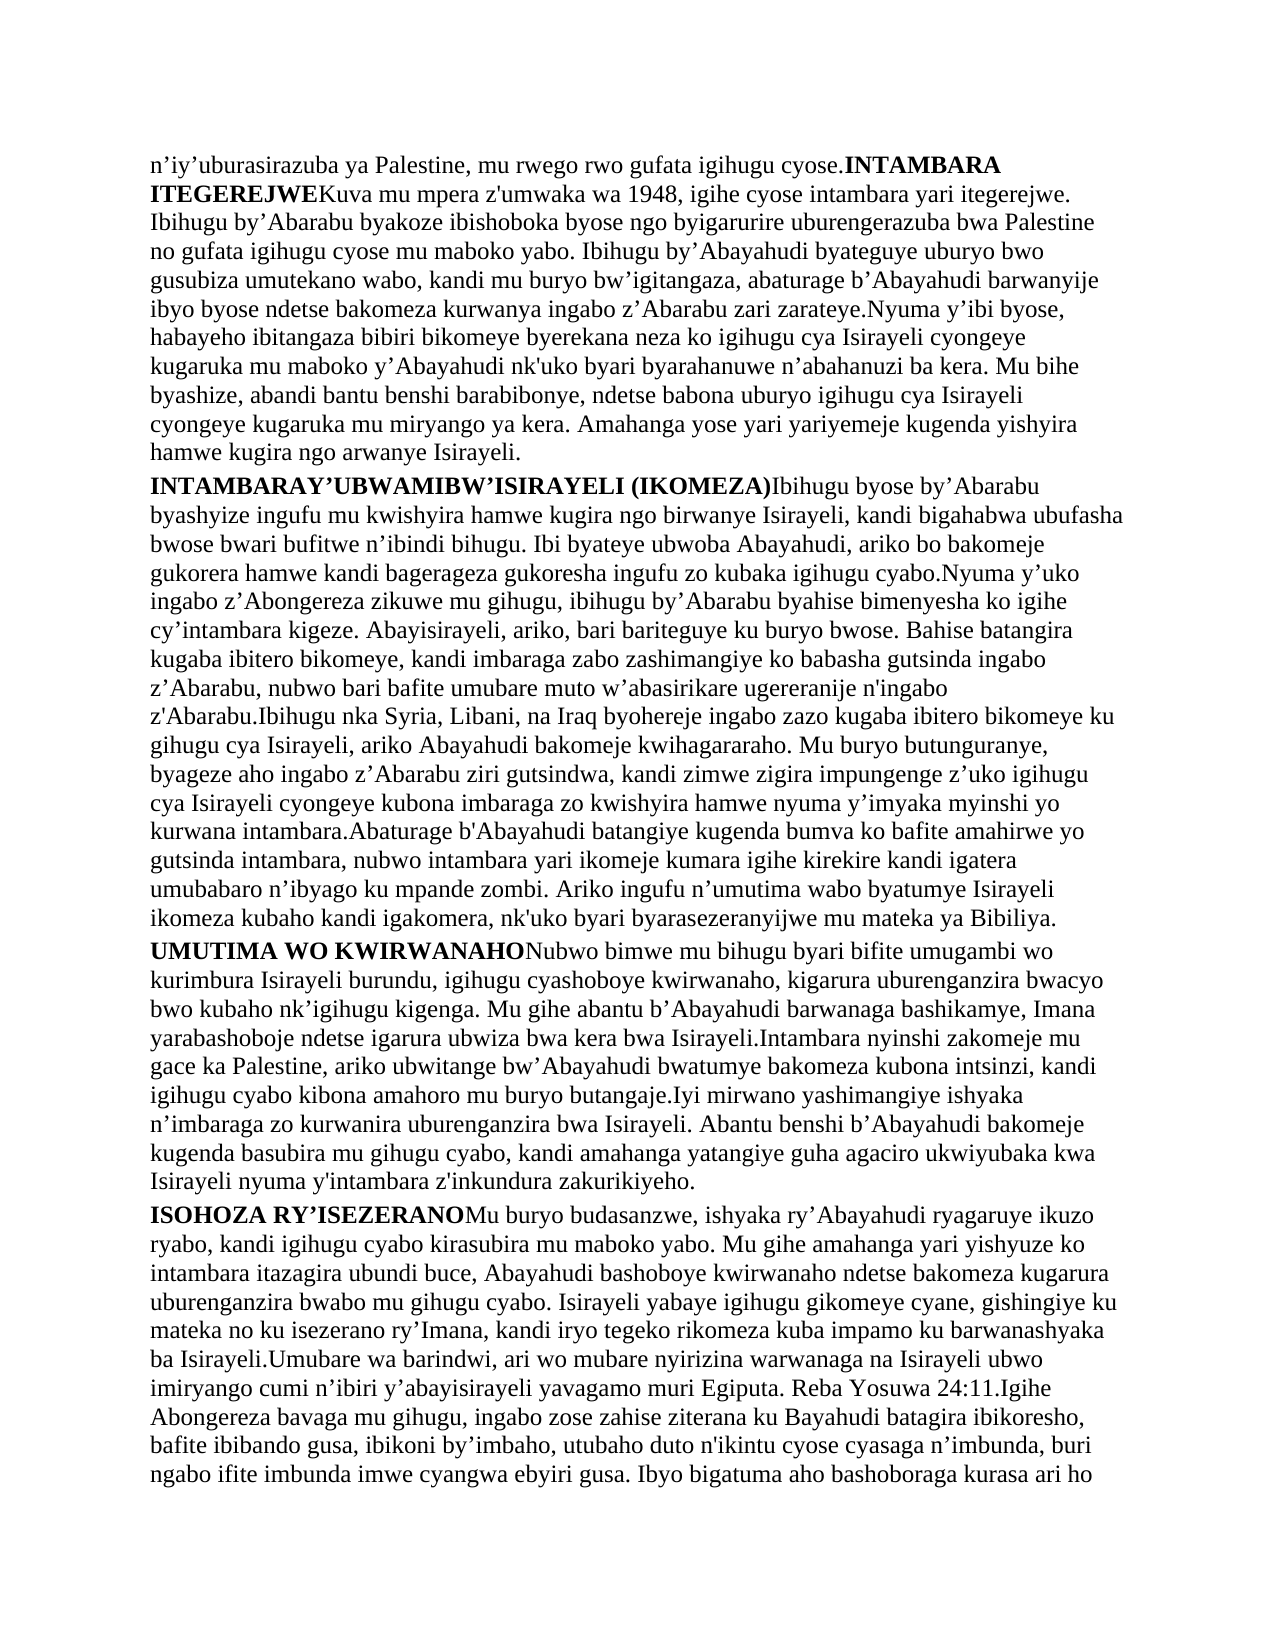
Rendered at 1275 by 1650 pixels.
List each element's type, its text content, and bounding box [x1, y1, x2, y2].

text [150, 150, 1125, 466]
text INTAMBARAY’UBWAMIBW’ISIRAYELI (IKOMEZA)Ibihugu byose by’Abarabu byashyize ingufu mu kwishyira hamwe kugira ngo birwanye Isirayeli, kandi bigahabwa ubufasha bwose bwari bufitwe n’ibindi bihugu. Ibi byateye ubwoba Abayahudi, ariko bo bakomeje gukorera hamwe kandi bagerageza gukoresha ingufu zo kubaka igihugu cyabo.Nyuma y’uko ingabo z’Abongereza zikuwe mu gihugu, ibihugu by’Abarabu byahise bimenyesha ko igihe cy’intambara kigeze. Abayisirayeli, ariko, bari bariteguye ku buryo bwose. Bahise batangira kugaba ibitero bikomeye, kandi imbaraga zabo zashimangiye ko babasha gutsinda ingabo z’Abarabu, nubwo bari bafite umubare muto w’abasirikare ugereranije n'ingabo z'Abarabu.Ibihugu nka Syria, Libani, na Iraq byohereje ingabo zazo kugaba ibitero bikomeye ku gihugu cya Isirayeli, ariko Abayahudi bakomeje kwihagararaho. Mu buryo butunguranye, byageze aho ingabo z’Abarabu ziri gutsindwa, kandi zimwe zigira impungenge z’uko igihugu cya Isirayeli cyongeye kubona imbaraga zo kwishyira hamwe nyuma y’imyaka myinshi yo kurwana intambara.Abaturage b'Abayahudi batangiye kugenda bumva ko bafite amahirwe yo gutsinda intambara, nubwo intambara yari ikomeje kumara igihe kirekire kandi igatera umubabaro n’ibyago ku mpande zombi. Ariko ingufu n’umutima wabo byatumye Isirayeli ikomeza kubaho kandi igakomera, nk'uko byari byarasezeranyijwe mu mateka ya Bibiliya. [150, 471, 1125, 931]
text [150, 1200, 1125, 1488]
text UMUTIMA WO KWIRWANAHONubwo bimwe mu bihugu byari bifite umugambi wo kurimbura Isirayeli burundu, igihugu cyashoboye kwirwanaho, kigarura uburenganzira bwacyo bwo kubaho nk’igihugu kigenga. Mu gihe abantu b’Abayahudi barwanaga bashikamye, Imana yarabashoboje ndetse igarura ubwiza bwa kera bwa Isirayeli.Intambara nyinshi zakomeje mu gace ka Palestine, ariko ubwitange bw’Abayahudi bwatumye bakomeza kubona intsinzi, kandi igihugu cyabo kibona amahoro mu buryo butangaje.Iyi mirwano yashimangiye ishyaka n’imbaraga zo kurwanira uburenganzira bwa Isirayeli. Abantu benshi b’Abayahudi bakomeje kugenda basubira mu gihugu cyabo, kandi amahanga yatangiye guha agaciro ukwiyubaka kwa Isirayeli nyuma y'intambara z'inkundura zakurikiyeho. [150, 936, 1125, 1195]
